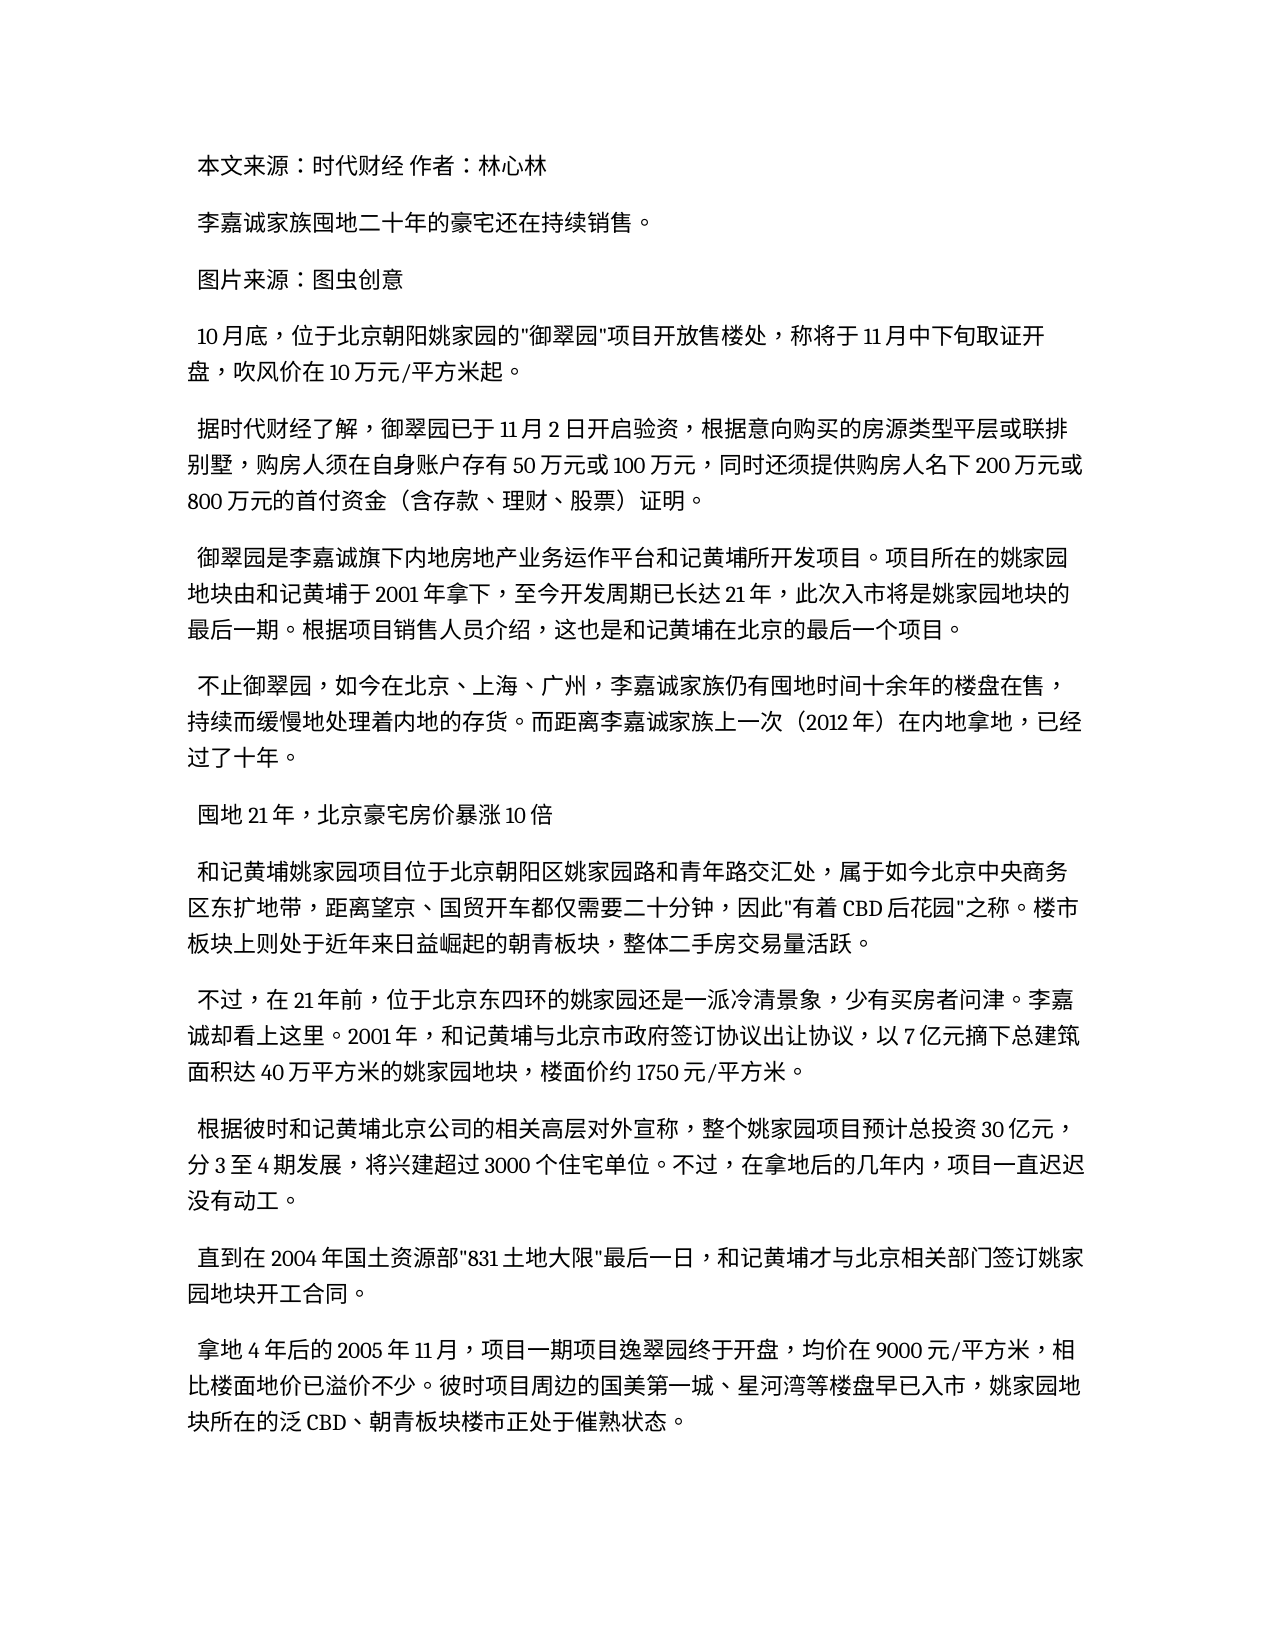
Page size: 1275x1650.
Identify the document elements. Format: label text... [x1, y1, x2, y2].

text 据时代财经了解，御翠园已于11月2日开启验资，根据意向购买的房源类型平层或联排别墅，购房人须在自身账户存有50万元或100万元，同时还须提供购房人名下200万元或800万元的首付资金（含存款、理财、股票）证明。 [187, 413, 1087, 516]
text 和记黄埔姚家园项目位于北京朝阳区姚家园路和青年路交汇处，属于如今北京中央商务区东扩地带，距离望京、国贸开车都仅需要二十分钟，因此"有着CBD后花园"之称。楼市板块上则处于近年来日益崛起的朝青板块，整体二手房交易量活跃。 [187, 856, 1087, 959]
text 李嘉诚家族囤地二十年的豪宅还在持续销售。 [187, 207, 1087, 238]
text 拿地4年后的2005年11月，项目一期项目逸翠园终于开盘，均价在9000元/平方米，相比楼面地价已溢价不少。彼时项目周边的国美第一城、星河湾等楼盘早已入市，姚家园地块所在的泛CBD、朝青板块楼市正处于催熟状态。 [187, 1334, 1087, 1437]
text 10月底，位于北京朝阳姚家园的"御翠园"项目开放售楼处，称将于11月中下旬取证开盘，吹风价在10万元/平方米起。 [187, 320, 1087, 387]
text 本文来源：时代财经 作者：林心林 [187, 150, 1087, 181]
text 直到在2004年国土资源部"831土地大限"最后一日，和记黄埔才与北京相关部门签订姚家园地块开工合同。 [187, 1242, 1087, 1309]
text 不过，在21年前，位于北京东四环的姚家园还是一派冷清景象，少有买房者问津。李嘉诚却看上这里。2001年，和记黄埔与北京市政府签订协议出让协议，以7亿元摘下总建筑面积达40万平方米的姚家园地块，楼面价约1750元/平方米。 [187, 984, 1087, 1087]
text 囤地21年，北京豪宅房价暴涨10倍 [187, 799, 1087, 830]
text 根据彼时和记黄埔北京公司的相关高层对外宣称，整个姚家园项目预计总投资30亿元，分3至4期发展，将兴建超过3000个住宅单位。不过，在拿地后的几年内，项目一直迟迟没有动工。 [187, 1113, 1087, 1216]
text 不止御翠园，如今在北京、上海、广州，李嘉诚家族仍有囤地时间十余年的楼盘在售，持续而缓慢地处理着内地的存货。而距离李嘉诚家族上一次（2012年）在内地拿地，已经过了十年。 [187, 670, 1087, 773]
text 御翠园是李嘉诚旗下内地房地产业务运作平台和记黄埔所开发项目。项目所在的姚家园地块由和记黄埔于2001年拿下，至今开发周期已长达21年，此次入市将是姚家园地块的最后一期。根据项目销售人员介绍，这也是和记黄埔在北京的最后一个项目。 [187, 542, 1087, 645]
text 图片来源：图虫创意 [187, 263, 1087, 295]
